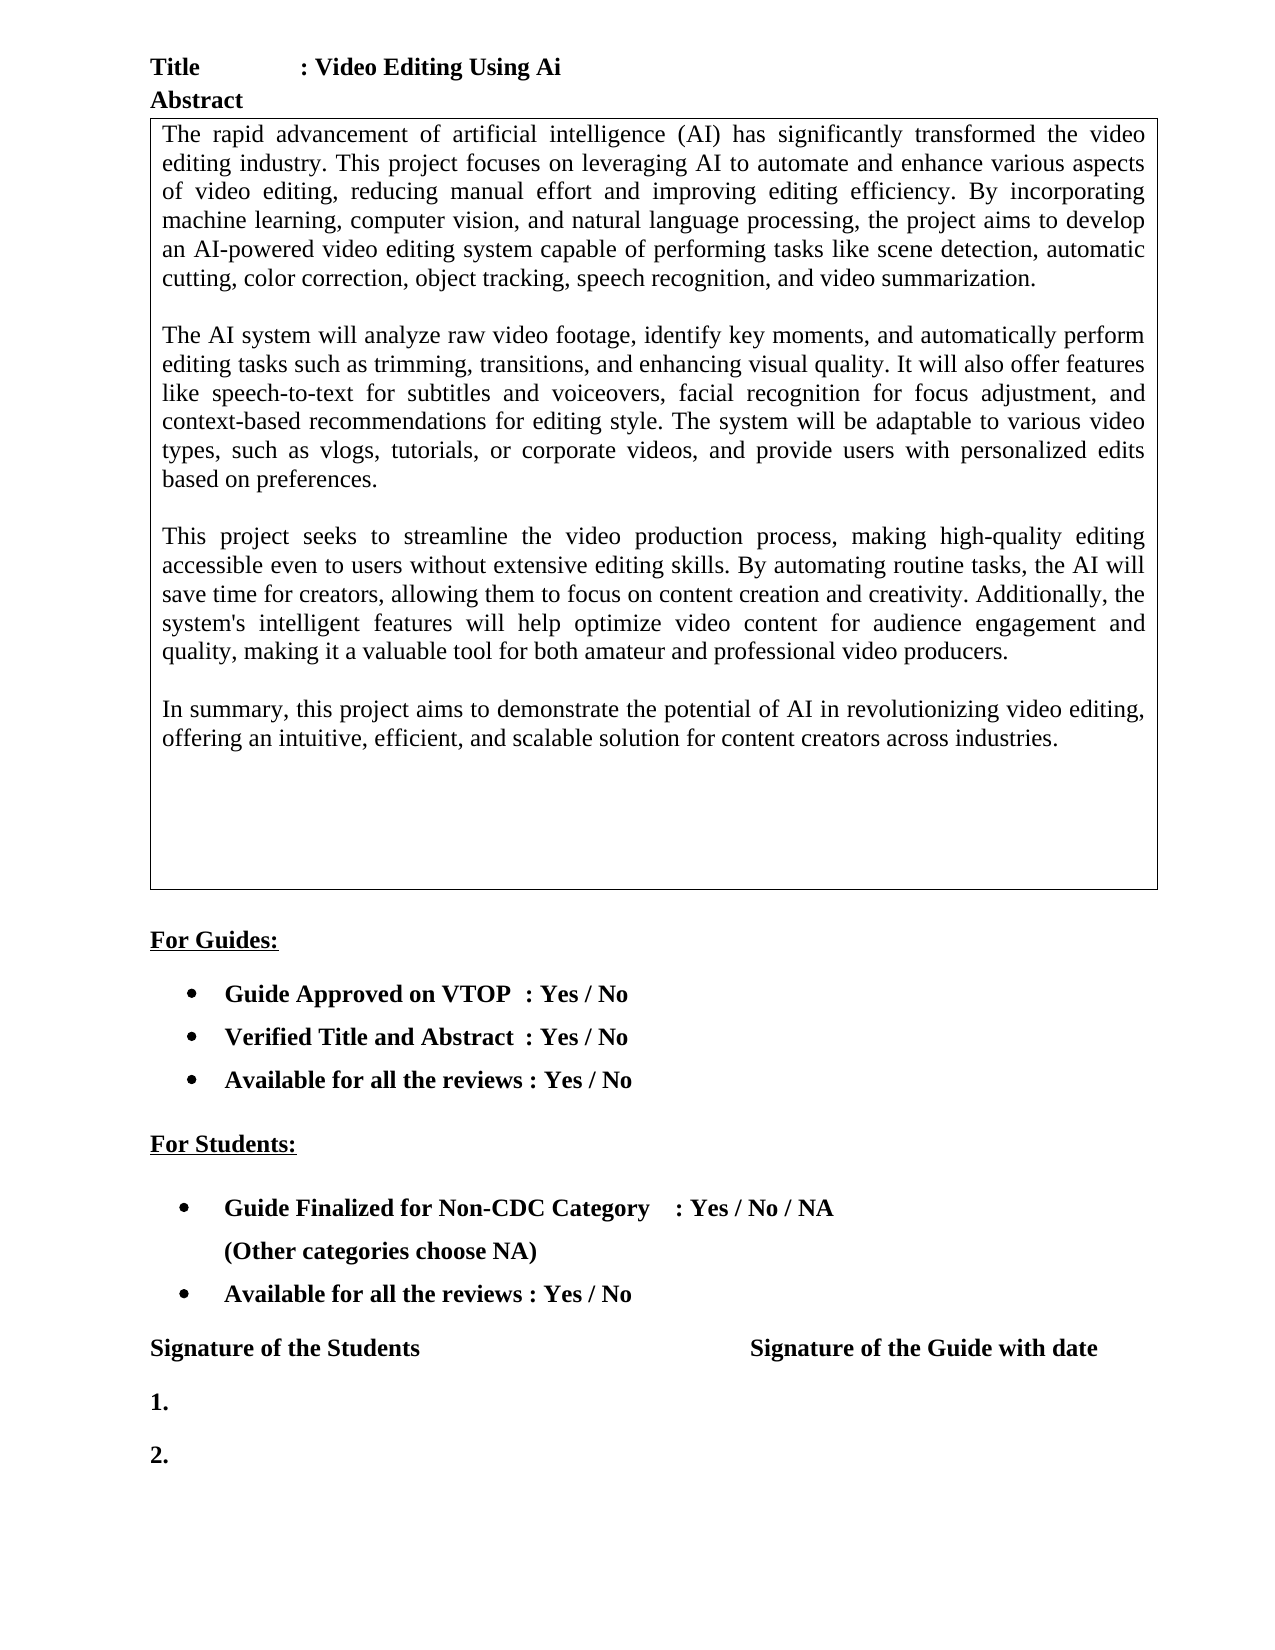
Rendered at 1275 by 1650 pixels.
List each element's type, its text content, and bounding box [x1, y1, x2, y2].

table_header The rapid advancement of artificial intelligence (AI) has significantly transformed the video editing industry. This project focuses on leveraging AI to automate and enhance various aspects of video editing, reducing manual effort and improving editing efficiency. By incorporating machine learning, computer vision, and natural language processing, the project aims to develop an AI-powered video editing system capable of performing tasks like scene detection, automatic cutting, color correction, object tracking, speech recognition, and video summarization. The AI system will analyze raw video footage, identify key moments, and automatically perform editing tasks such as trimming, transitions, and enhancing visual quality. It will also offer features like speech-to-text for subtitles and voiceovers, facial recognition for focus adjustment, and context-based recommendations for editing style. The system will be adaptable to various video types, such as vlogs, tutorials, or corporate videos, and provide users with personalized edits based on preferences. This project seeks to streamline the video production process, making high-quality editing accessible even to users without extensive editing skills. By automating routine tasks, the AI will save time for creators, allowing them to focus on content creation and creativity. Additionally, the system's intelligent features will help optimize video content for audience engagement and quality, making it a valuable tool for both amateur and professional video producers. In summary, this project aims to demonstrate the potential of AI in revolutionizing video editing, offering an intuitive, efficient, and scalable solution for content creators across industries. [151, 119, 1157, 889]
list Verified Title and Abstract : Yes / No [187, 1022, 1125, 1051]
list Available for all the reviews : Yes / No [179, 1279, 1125, 1308]
list Available for all the reviews : Yes / No [187, 1065, 1125, 1094]
list Guide Finalized for Non-CDC Category : Yes / No / NA [179, 1193, 1125, 1222]
list (Other categories choose NA) [224, 1236, 1125, 1265]
text 1. [150, 1387, 1125, 1416]
text Title : Video Editing Using Ai [150, 52, 1125, 81]
text Signature of the Students Signature of the Guide with date [150, 1333, 1125, 1362]
text For Students: [150, 1129, 1125, 1158]
text 2. [150, 1441, 1125, 1469]
list Guide Approved on VTOP : Yes / No [187, 979, 1125, 1007]
text Abstract [150, 85, 1125, 113]
text For Guides: [150, 925, 1125, 953]
